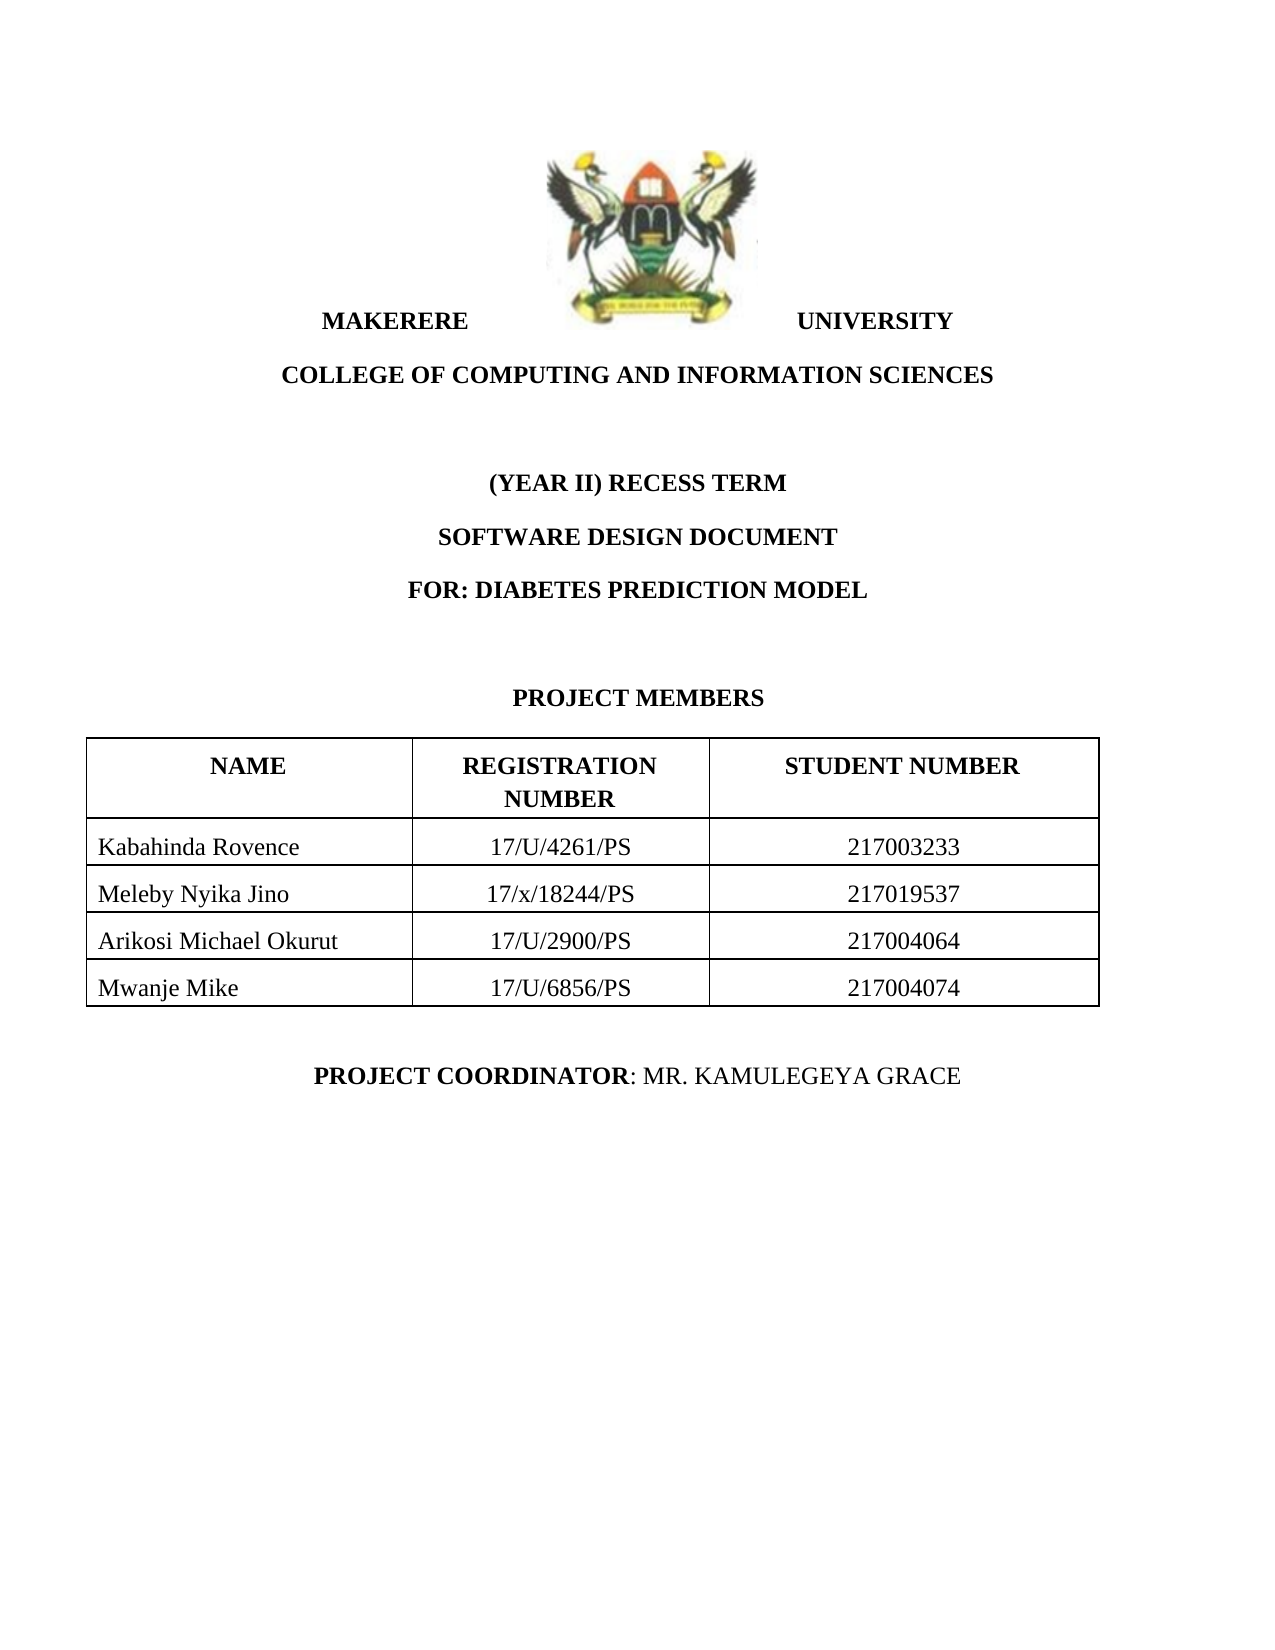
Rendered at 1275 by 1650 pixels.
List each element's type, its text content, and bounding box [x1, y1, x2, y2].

table_cell 217004064 [710, 913, 1098, 958]
table_header NAME [87, 739, 412, 817]
table_cell 217004074 [710, 960, 1098, 1005]
table_cell 217003233 [710, 819, 1098, 864]
table_cell 17/U/2900/PS [413, 913, 709, 958]
table_cell Mwanje Mike [87, 960, 412, 1005]
picture [546, 150, 758, 330]
table_cell 217019537 [710, 866, 1098, 911]
table_header REGISTRATION NUMBER [413, 739, 709, 817]
text PROJECT MEMBERS [152, 683, 1125, 712]
table_cell Arikosi Michael Okurut [87, 913, 412, 958]
text (YEAR II) RECESS TERM [211, 468, 1065, 496]
text SOFTWARE DESIGN DOCUMENT [211, 522, 1065, 550]
table_cell Meleby Nyika Jino [87, 866, 412, 911]
text PROJECT COORDINATOR: MR. KAMULEGEYA GRACE [150, 1061, 1125, 1089]
table_header STUDENT NUMBER [710, 739, 1098, 817]
text FOR: DIABETES PREDICTION MODEL [211, 575, 1065, 604]
table_cell 17/U/4261/PS [413, 819, 709, 864]
table_cell 17/x/18244/PS [413, 866, 709, 911]
text COLLEGE OF COMPUTING AND INFORMATION SCIENCES [150, 360, 1125, 389]
table_cell 17/U/6856/PS [413, 960, 709, 1005]
text MAKERERE UNIVERSITY [150, 150, 1125, 335]
table_cell Kabahinda Rovence [87, 819, 412, 864]
